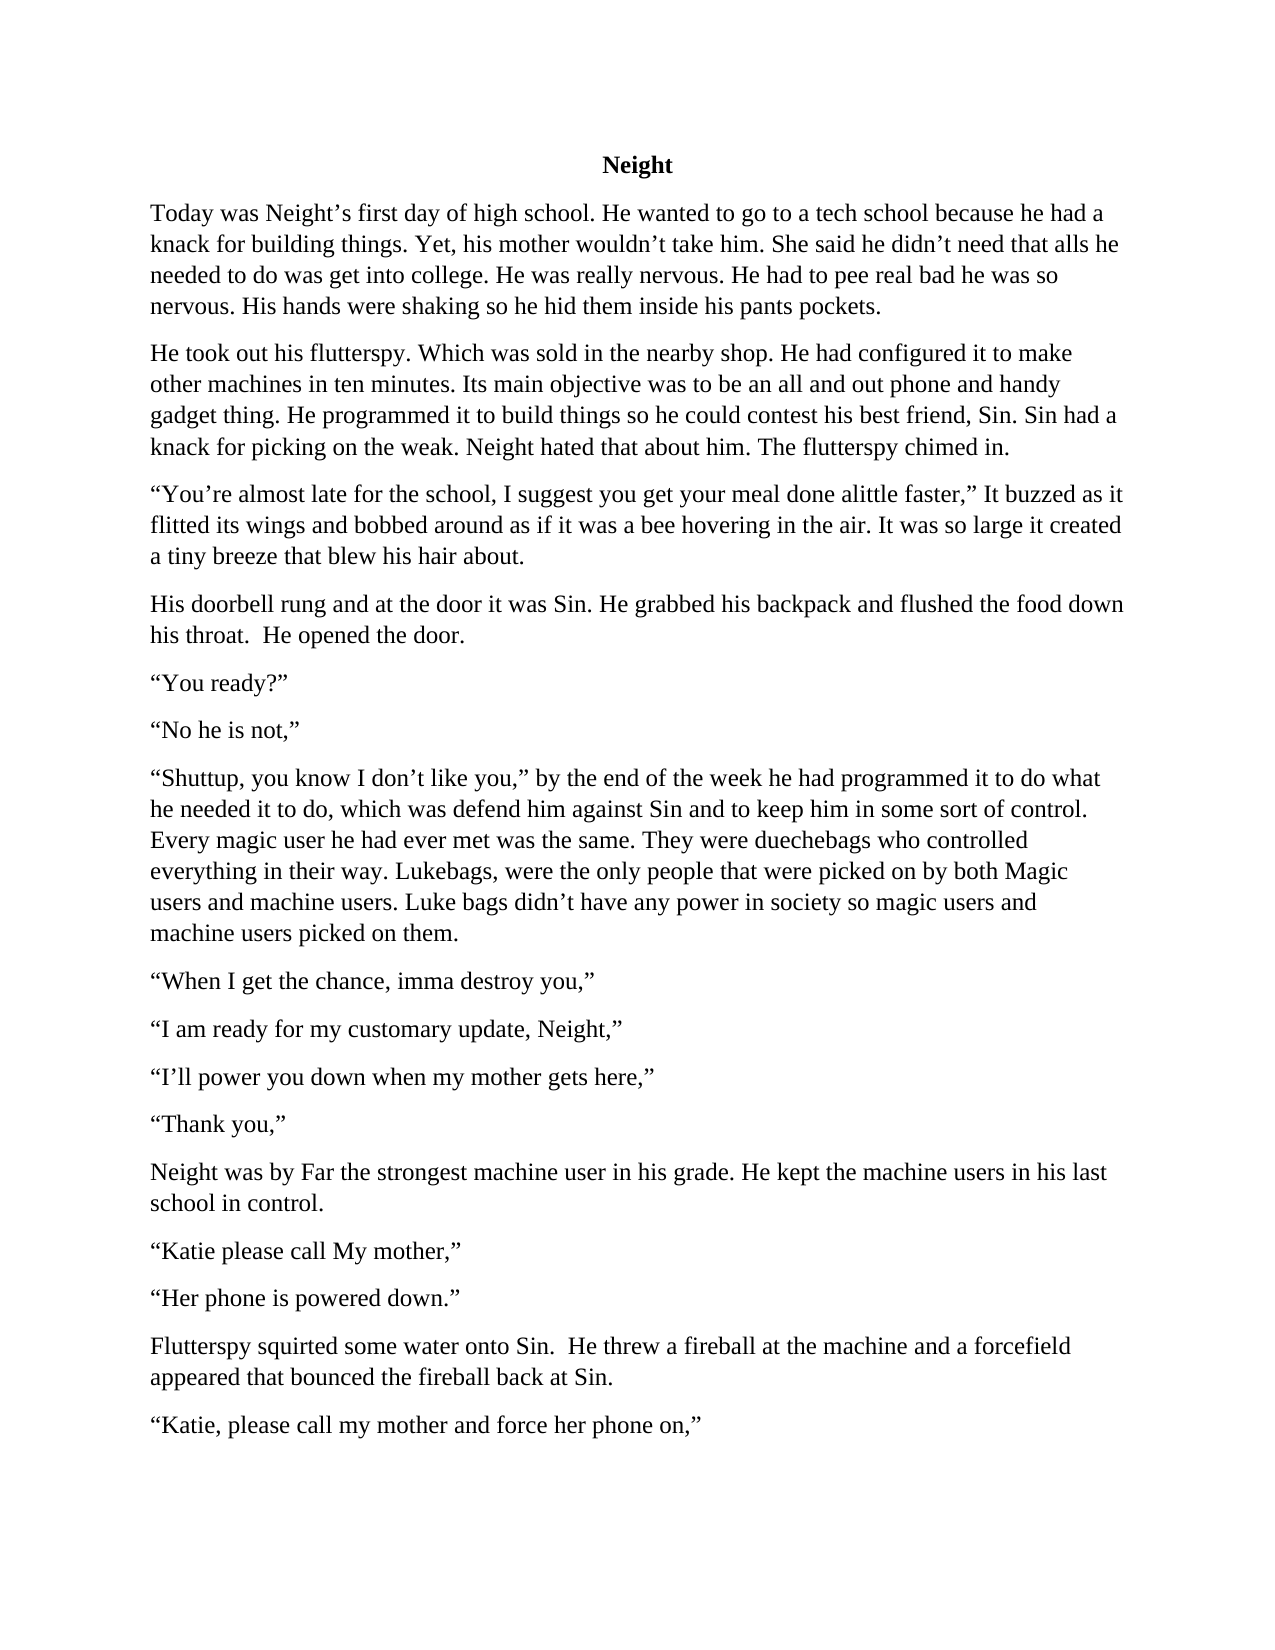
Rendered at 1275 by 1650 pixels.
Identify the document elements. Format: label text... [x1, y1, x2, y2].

text “I’ll power you down when my mother gets here,” [150, 1062, 1125, 1090]
text “I am ready for my customary update, Neight,” [150, 1014, 1125, 1043]
text “No he is not,” [150, 716, 1125, 744]
text “Shuttup, you know I don’t like you,” by the end of the week he had programmed it to do what he needed it to do, which was defend him against Sin and to keep him in some sort of control. Every magic user he had ever met was the same. They were duechebags who controlled everything in their way. Lukebags, were the only people that were picked on by both Magic users and machine users. Luke bags didn’t have any power in society so magic users and machine users picked on them. [150, 763, 1125, 947]
text Flutterspy squirted some water onto Sin. He threw a fireball at the machine and a forcefield appeared that bounced the fireball back at Sin. [150, 1331, 1125, 1391]
text “You ready?” [150, 668, 1125, 697]
text “Katie please call My mother,” [150, 1236, 1125, 1264]
text “You’re almost late for the school, I suggest you get your meal done alittle faster,” It buzzed as it flitted its wings and bobbed around as if it was a bee hovering in the air. It was so large it created a tiny breeze that blew his hair about. [150, 479, 1125, 570]
text “Her phone is powered down.” [150, 1283, 1125, 1312]
text He took out his flutterspy. Which was sold in the nearby shop. He had configured it to make other machines in ten minutes. Its main objective was to be an all and out phone and handy gadget thing. He programmed it to build things so he could contest his best friend, Sin. Sin had a knack for picking on the weak. Neight hated that about him. The flutterspy chimed in. [150, 338, 1125, 460]
text Neight [150, 150, 1125, 179]
text His doorbell rung and at the door it was Sin. He grabbed his backpack and flushed the food down his throat. He opened the door. [150, 589, 1125, 649]
text “Katie, please call my mother and force her phone on,” [150, 1410, 1125, 1439]
text “When I get the chance, imma destroy you,” [150, 966, 1125, 995]
text “Thank you,” [150, 1109, 1125, 1138]
text Today was Neight’s first day of high school. He wanted to go to a tech school because he had a knack for building things. Yet, his mother wouldn’t take him. She said he didn’t need that alls he needed to do was get into college. He was really nervous. He had to pee real bad he was so nervous. His hands were shaking so he hid them inside his pants pockets. [150, 198, 1125, 319]
text Neight was by Far the strongest machine user in his grade. He kept the machine users in his last school in control. [150, 1157, 1125, 1217]
